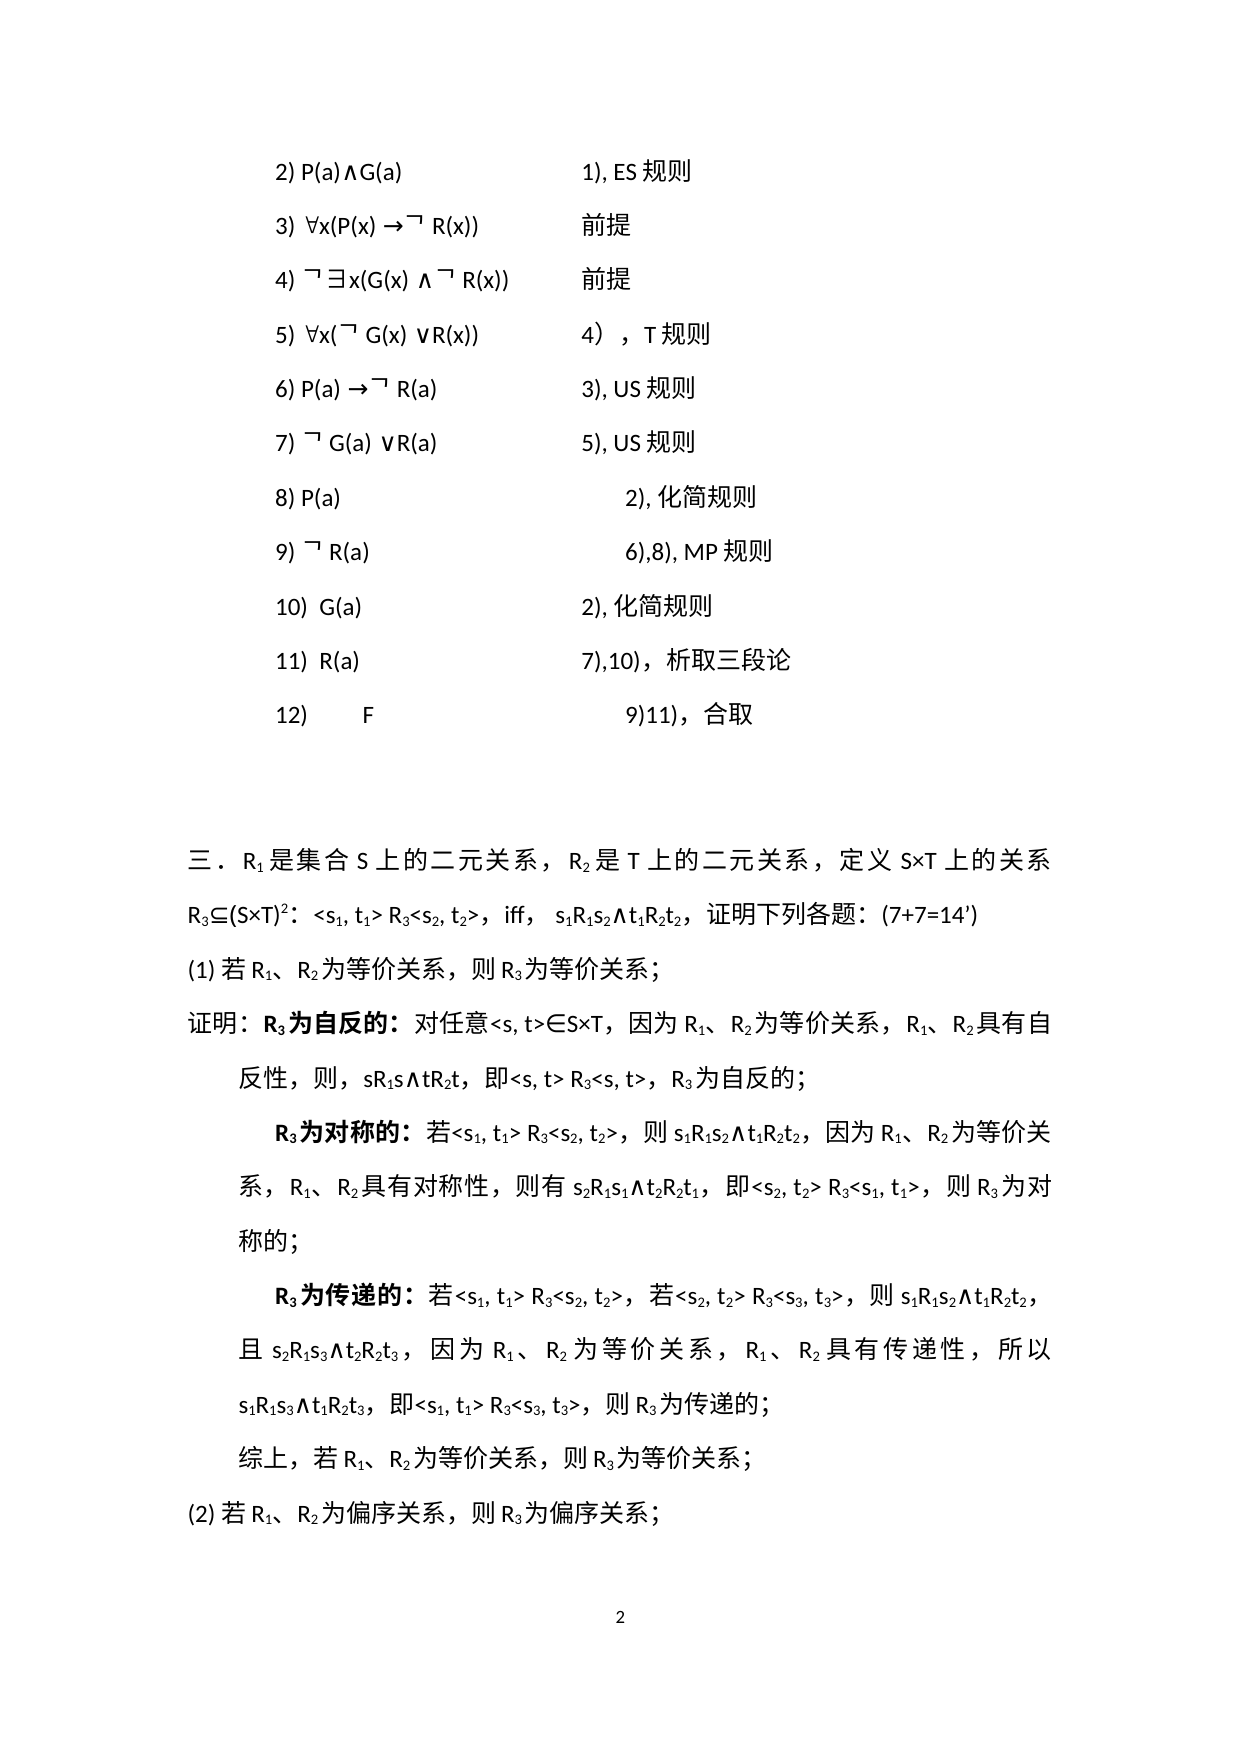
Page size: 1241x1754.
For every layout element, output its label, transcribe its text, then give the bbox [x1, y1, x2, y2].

text 3) x(P(x) →ᄀR(x)) 前提 [187, 205, 1053, 242]
text R3为传递的：若<s1, t1> R3<s2, t2>，若<s2, t2> R3<s3, t3>，则s1R1s2∧t1R2t2，且s2R1s3∧t2R2t3，因为R1、R2为等价关系，R1、R2具有传递性，所以s1R1s3∧t1R2t3，即<s1, t1> R3<s3, t3>，则R3为传递的； [187, 1276, 1053, 1421]
text 12) F 9)11)，合取 [187, 695, 1053, 731]
text 2) P(a)∧G(a) 1), ES规则 [187, 151, 1053, 187]
text (1) 若R1、R2为等价关系，则R3为等价关系； [187, 949, 1053, 986]
text 5) x(ᄀG(x) ∨R(x)) 4），T规则 [187, 314, 1053, 350]
text 8) P(a) 2), 化简规则 [187, 477, 1053, 513]
text 证明：R3为自反的：对任意<s, t>∈S×T，因为R1、R2为等价关系，R1、R2具有自反性，则，sR1s∧tR2t，即<s, t> R3<s, t>，R3为自反的； [187, 1004, 1053, 1094]
text 4) ᄀ∃x(G(x) ∧ᄀR(x)) 前提 [187, 260, 1053, 296]
text (2) 若R1、R2为偏序关系，则R3为偏序关系； [187, 1493, 1053, 1529]
text 11) R(a) 7),10)，析取三段论 [187, 640, 1053, 677]
text 三．R1是集合S上的二元关系，R2是T上的二元关系，定义S×T上的关系R3⊆(S×T)2：<s1, t1> R3<s2, t2>，iff， s1R1s2∧t1R2t2，证明下列各题：(7+7=14’) [187, 841, 1053, 931]
text 7) ᄀG(a) ∨R(a) 5), US规则 [187, 423, 1053, 459]
text R3为对称的：若<s1, t1> R3<s2, t2>，则s1R1s2∧t1R2t2，因为R1、R2为等价关系，R1、R2具有对称性，则有s2R1s1∧t2R2t1，即<s2, t2> R3<s1, t1>，则R3为对称的； [187, 1112, 1053, 1257]
text 10) G(a) 2), 化简规则 [187, 586, 1053, 622]
text 6) P(a) →ᄀR(a) 3), US规则 [187, 368, 1053, 405]
text 综上，若R1、R2为等价关系，则R3为等价关系； [187, 1439, 1053, 1475]
text 9) ᄀR(a) 6),8), MP规则 [187, 532, 1053, 568]
